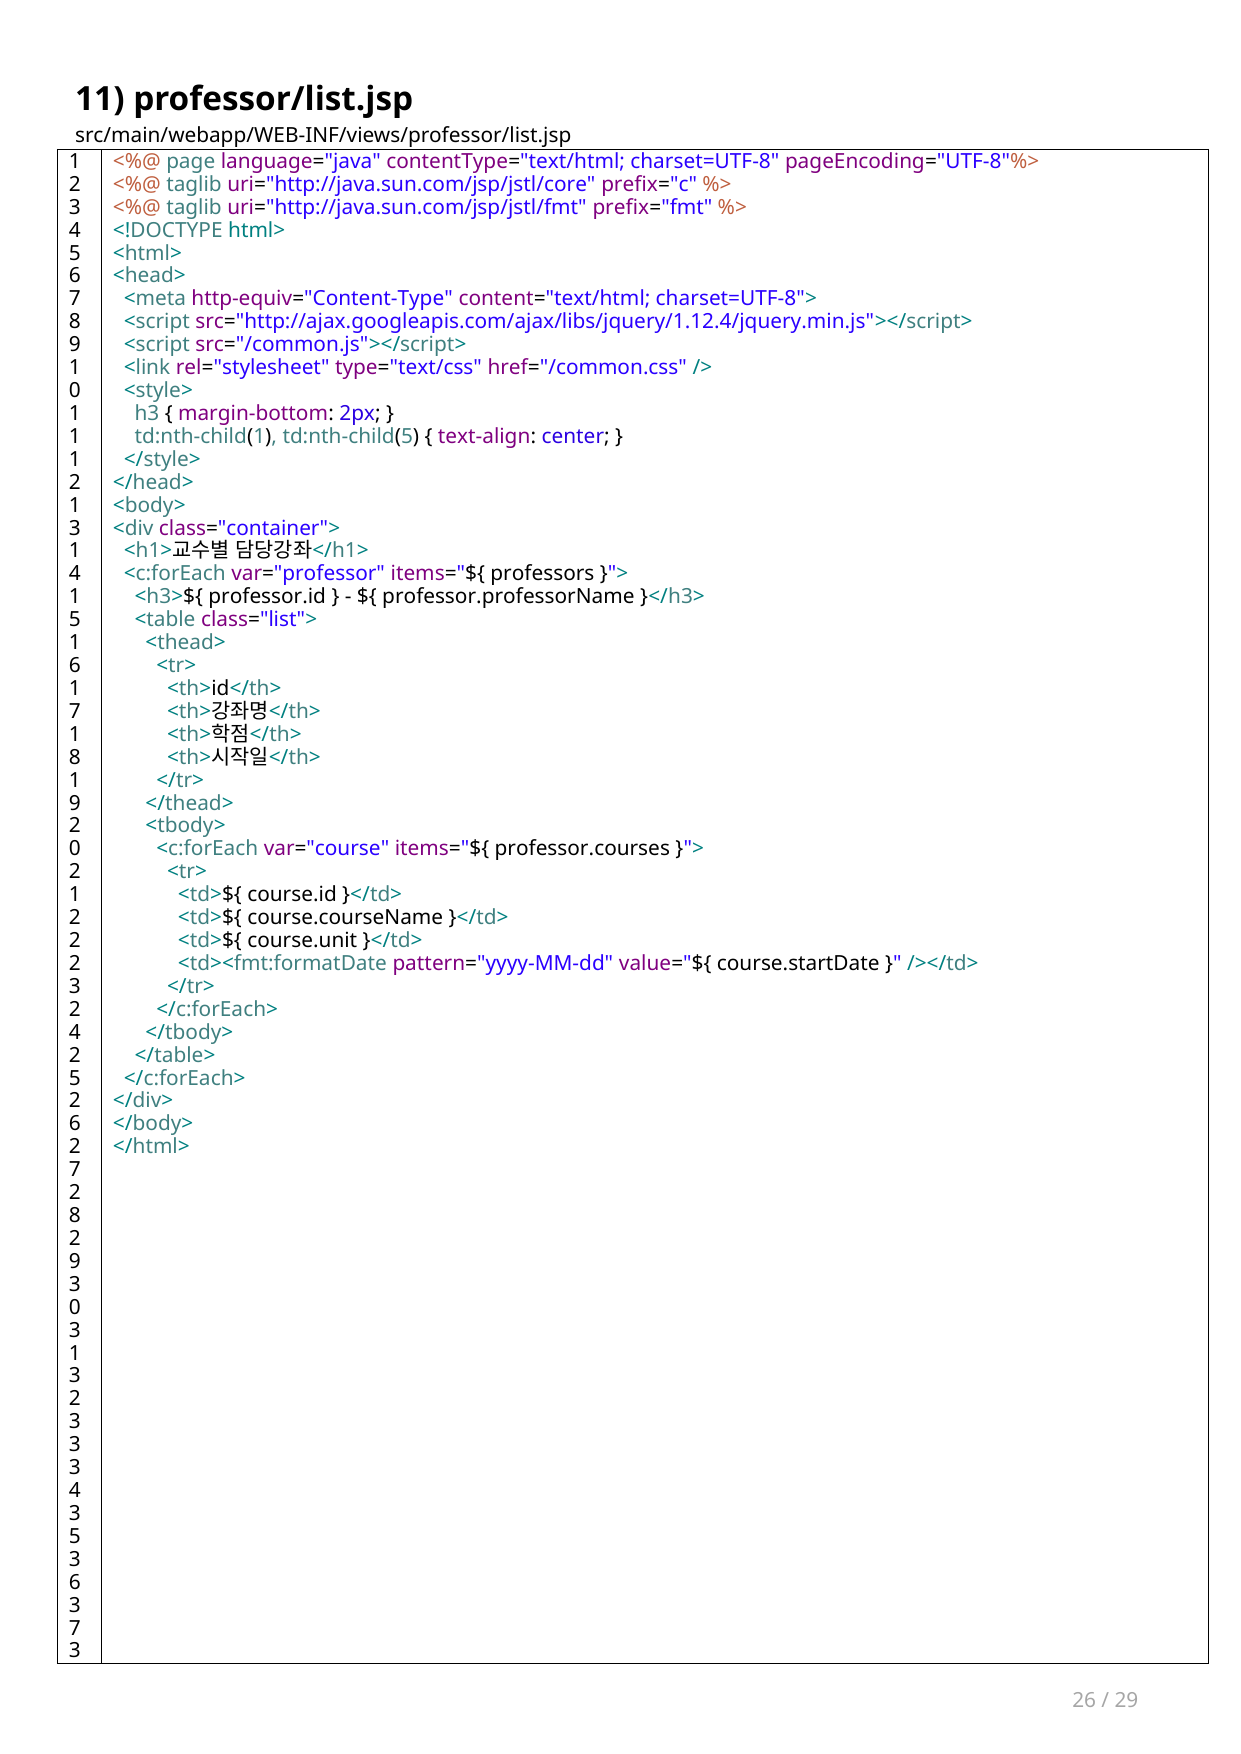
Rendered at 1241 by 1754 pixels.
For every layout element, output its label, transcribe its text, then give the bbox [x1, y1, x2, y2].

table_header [102, 150, 1208, 1662]
subtitle professor/list.jsp [75, 75, 1165, 120]
text src/main/webapp/WEB-INF/views/professor/list.jsp [75, 120, 1165, 149]
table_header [58, 150, 101, 1662]
